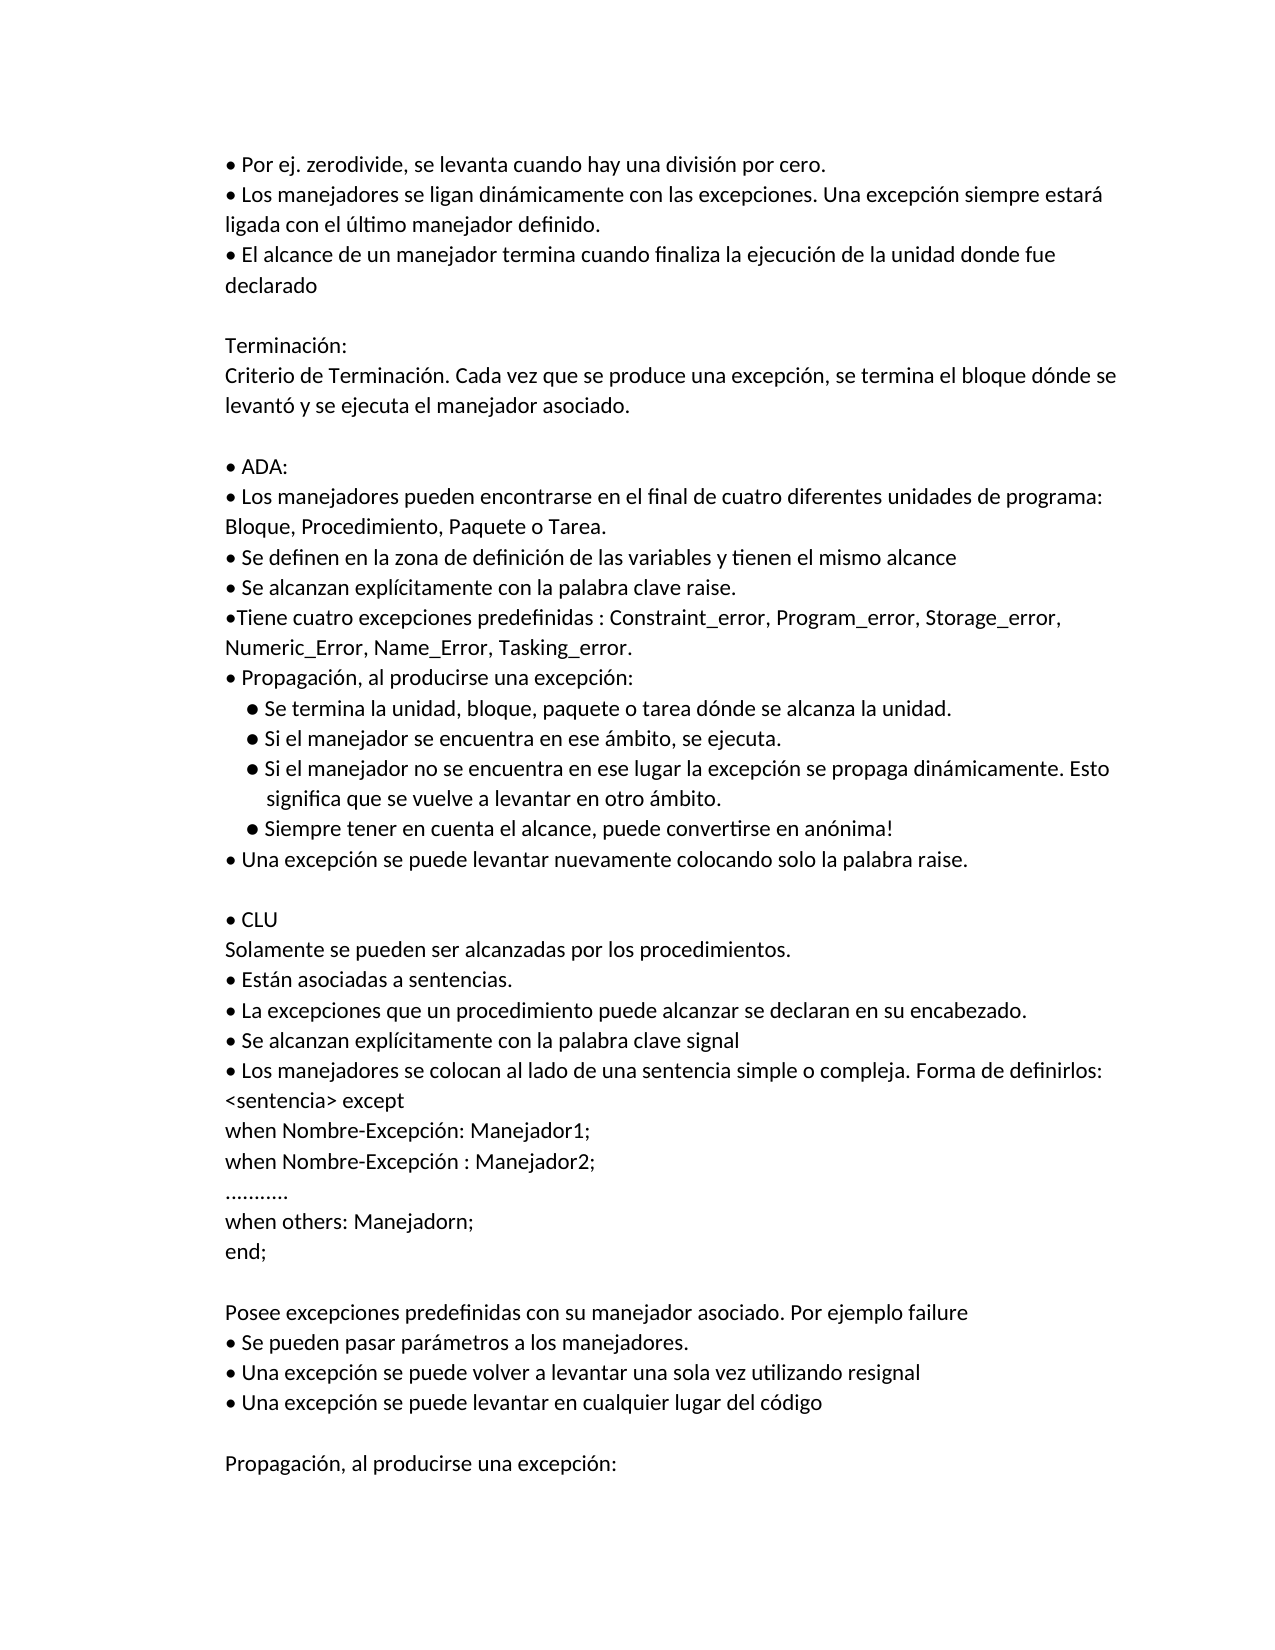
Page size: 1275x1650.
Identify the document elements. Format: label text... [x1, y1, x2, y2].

list • Una excepción se puede volver a levantar una sola vez utilizando resignal [225, 1358, 1125, 1386]
list when others: Manejadorn; end; [225, 1207, 1125, 1266]
list • Los manejadores pueden encontrarse en el final de cuatro diferentes unidades de programa: Bloque, Procedimiento, Paquete o Tarea. [225, 482, 1125, 541]
list • Una excepción se puede levantar en cualquier lugar del código [225, 1388, 1125, 1447]
list • Se definen en la zona de definición de las variables y tienen el mismo alcance • Se alcanzan explícitamente con la palabra clave raise. •Tiene cuatro excepciones predefinidas : Constraint_error, Program_error, Storage_error, Numeric_Error, Name_Error, Tasking_error. • Propagación, al producirse una excepción: ● Se termina la unidad, bloque, paquete o tarea dónde se alcanza la unidad. ● Si el manejador se encuentra en ese ámbito, se ejecuta. ● Si el manejador no se encuentra en ese lugar la excepción se propaga dinámicamente. Esto [225, 543, 1125, 782]
list • Se pueden pasar parámetros a los manejadores. [225, 1328, 1125, 1356]
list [187, 150, 1125, 480]
list significa que se vuelve a levantar en otro ámbito. ● Siempre tener en cuenta el alcance, puede convertirse en anónima! • Una excepción se puede levantar nuevamente colocando solo la palabra raise. • CLU Solamente se pueden ser alcanzadas por los procedimientos. • Están asociadas a sentencias. • La excepciones que un procedimiento puede alcanzar se declaran en su encabezado. • Se alcanzan explícitamente con la palabra clave signal • Los manejadores se colocan al lado de una sentencia simple o compleja. Forma de definirlos: <sentencia> except when Nombre-Excepción: Manejador1; when Nombre-Excepción : Manejador2; ........... [225, 784, 1125, 1205]
list Propagación, al producirse una excepción: [225, 1449, 1125, 1477]
list Posee excepciones predefinidas con su manejador asociado. Por ejemplo failure [225, 1298, 1125, 1326]
